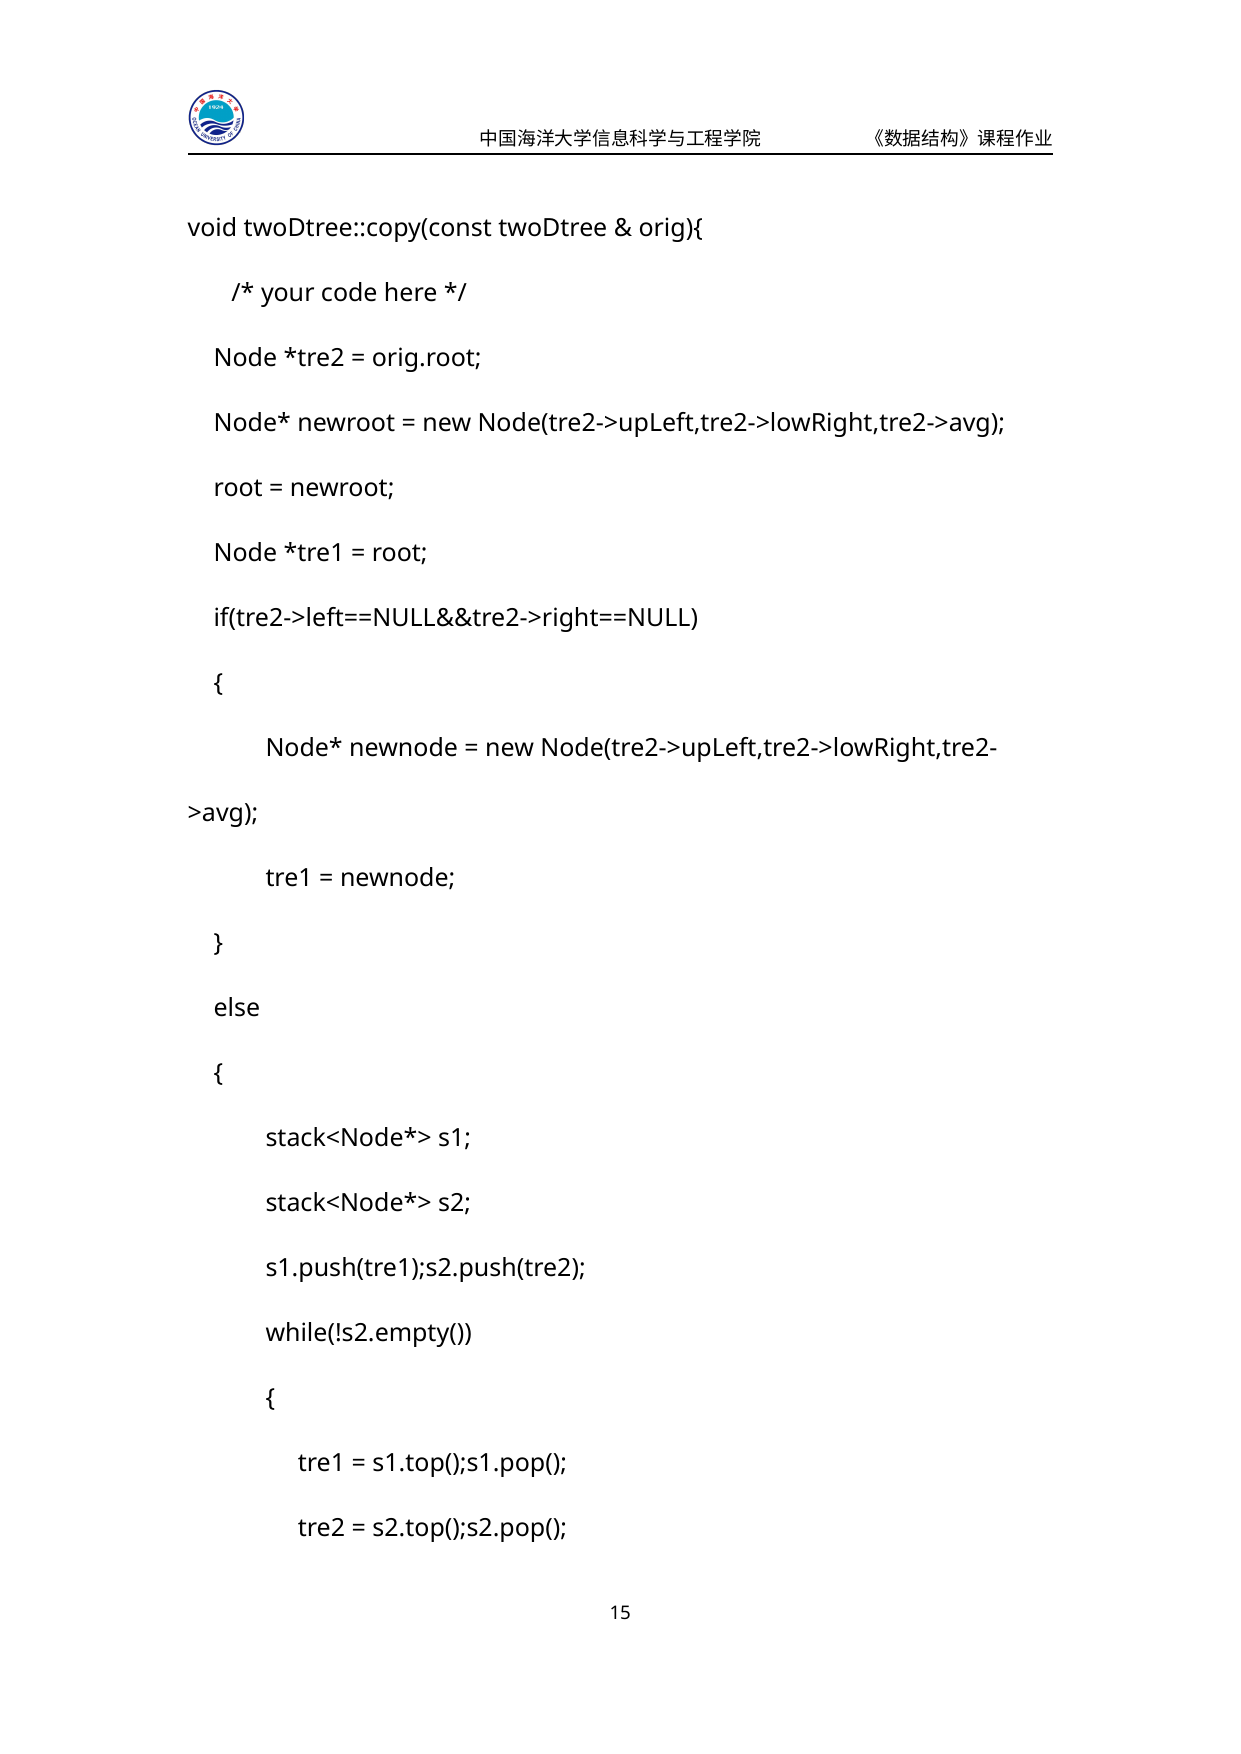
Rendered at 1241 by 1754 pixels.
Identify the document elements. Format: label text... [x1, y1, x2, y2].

text Node* newnode = new Node(tre2->upLeft,tre2->lowRight,tre2->avg); [187, 714, 1053, 844]
text else [187, 974, 1053, 1039]
text void twoDtree::copy(const twoDtree & orig){ [187, 194, 1053, 259]
text if(tre2->left==NULL&&tre2->right==NULL) [187, 584, 1053, 649]
text s1.push(tre1);s2.push(tre2); [187, 1234, 1053, 1299]
text root = newroot; [187, 454, 1053, 519]
text stack<Node*> s2; [187, 1169, 1053, 1234]
text tre1 = newnode; [187, 844, 1053, 909]
picture [187, 88, 245, 146]
text { [187, 1364, 1053, 1429]
text Node* newroot = new Node(tre2->upLeft,tre2->lowRight,tre2->avg); [187, 389, 1053, 454]
text { [187, 649, 1053, 714]
text } [187, 909, 1053, 974]
text Node *tre2 = orig.root; [187, 324, 1053, 389]
text while(!s2.empty()) [187, 1299, 1053, 1364]
text Node *tre1 = root; [187, 519, 1053, 584]
text /* your code here */ [187, 259, 1053, 324]
text { [187, 1039, 1053, 1104]
text tre1 = s1.top();s1.pop(); [187, 1429, 1053, 1494]
text stack<Node*> s1; [187, 1104, 1053, 1169]
text tre2 = s2.top();s2.pop(); [187, 1494, 1053, 1559]
